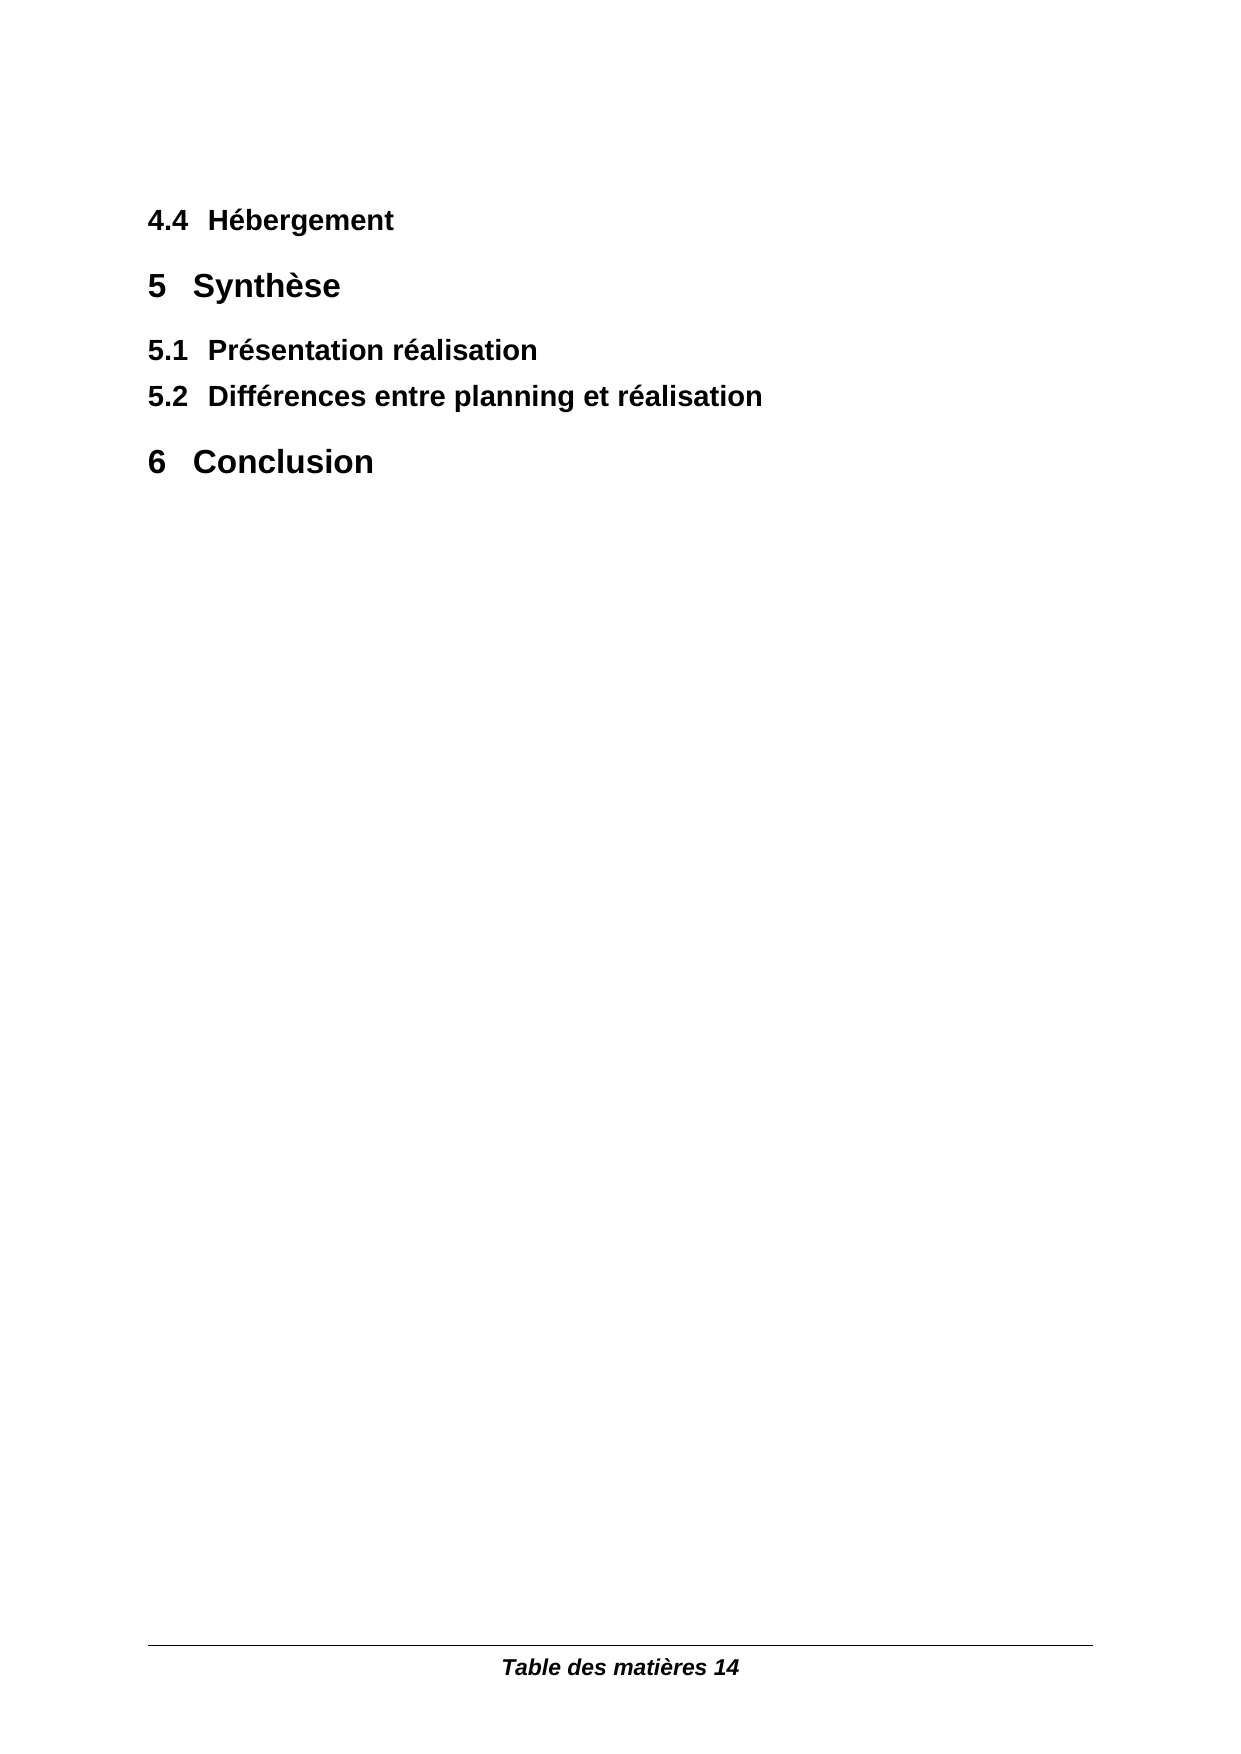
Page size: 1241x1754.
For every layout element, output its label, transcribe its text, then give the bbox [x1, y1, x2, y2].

subtitle Hébergement [148, 203, 1093, 237]
subtitle Conclusion [148, 459, 1093, 497]
subtitle Présentation réalisation [148, 333, 1093, 367]
subtitle Différences entre planning et réalisation [148, 396, 1093, 430]
subtitle Synthèse [148, 266, 1093, 304]
